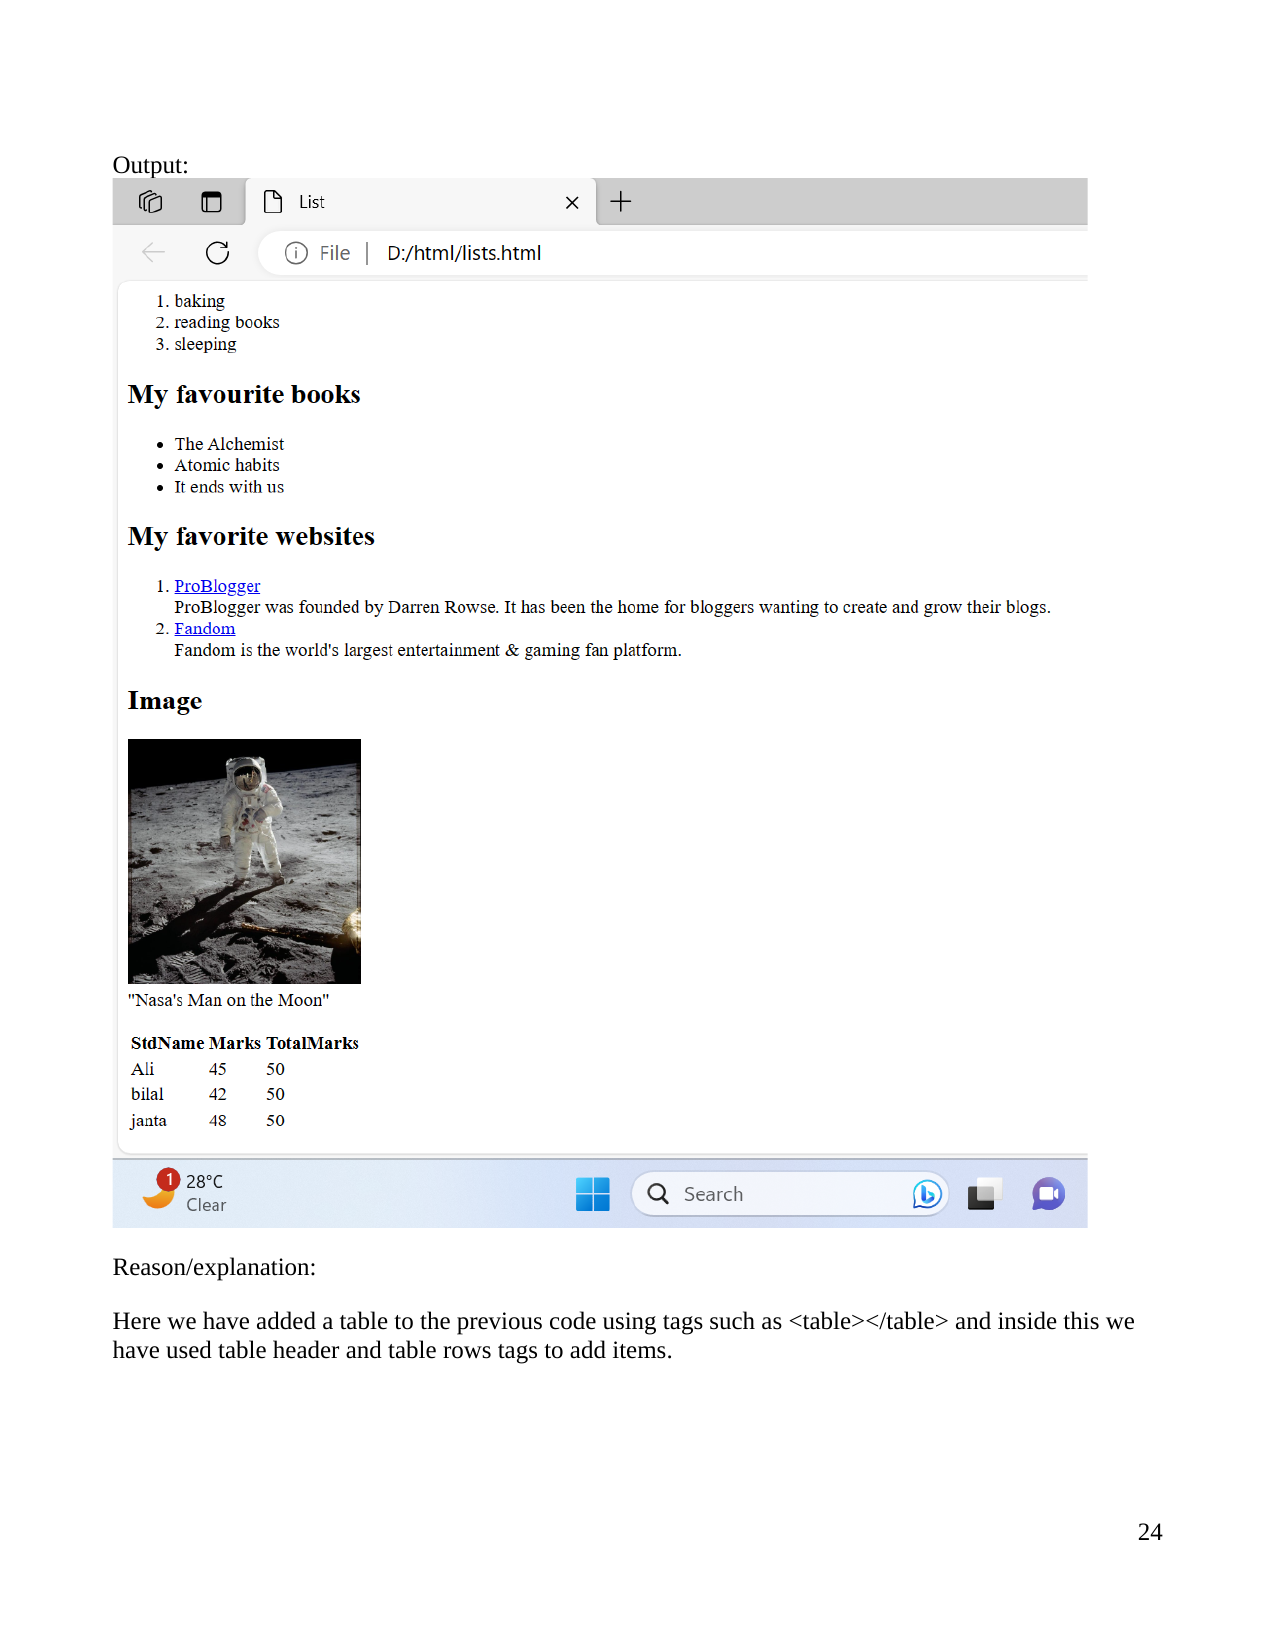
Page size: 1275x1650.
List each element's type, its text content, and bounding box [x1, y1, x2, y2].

picture [112, 178, 1088, 1228]
text Here we have added a table to the previous code using tags such as <table></table> and inside this we have used table header and table rows tags to add items. [112, 1306, 1162, 1364]
text Reason/explanation: [112, 1252, 1162, 1281]
